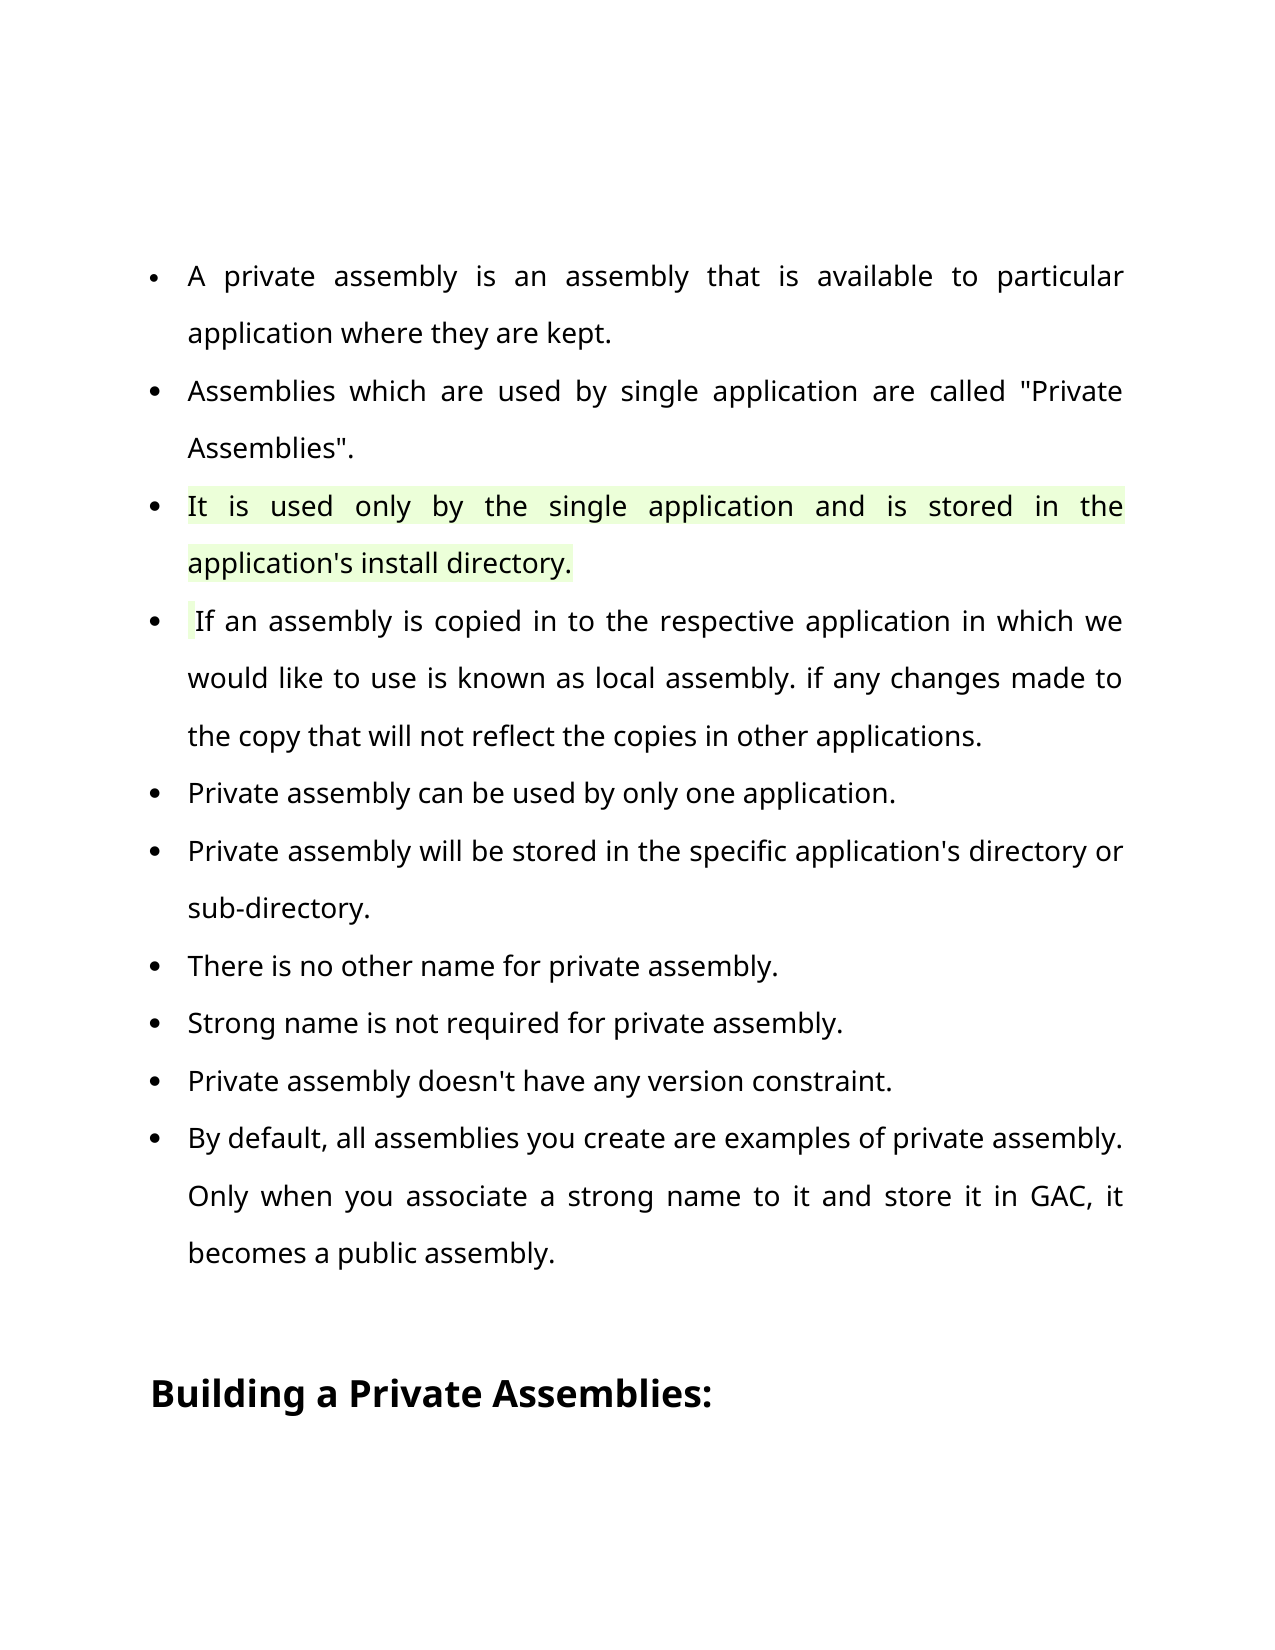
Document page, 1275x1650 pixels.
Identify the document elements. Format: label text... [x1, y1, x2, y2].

list Private assembly will be stored in the specific application's directory or sub-directory. [150, 831, 1125, 927]
text Building a Private Assemblies: [150, 1368, 1125, 1419]
list A private assembly is an assembly that is available to particular application where they are kept. [150, 256, 1125, 352]
list Assemblies which are used by single application are called "Private Assemblies". [150, 371, 1125, 467]
list Strong name is not required for private assembly. [150, 1003, 1125, 1042]
list It is used only by the single application and is stored in the application's install directory. [150, 486, 1125, 582]
list There is no other name for private assembly. [150, 946, 1125, 984]
list Private assembly can be used by only one application. [150, 773, 1125, 812]
list Private assembly doesn't have any version constraint. [150, 1061, 1125, 1099]
list If an assembly is copied in to the respective application in which we would like to use is known as local assembly. if any changes made to the copy that will not reflect the copies in other applications. [150, 601, 1125, 754]
list By default, all assemblies you create are examples of private assembly. Only when you associate a strong name to it and store it in GAC, it becomes a public assembly. [150, 1118, 1125, 1272]
